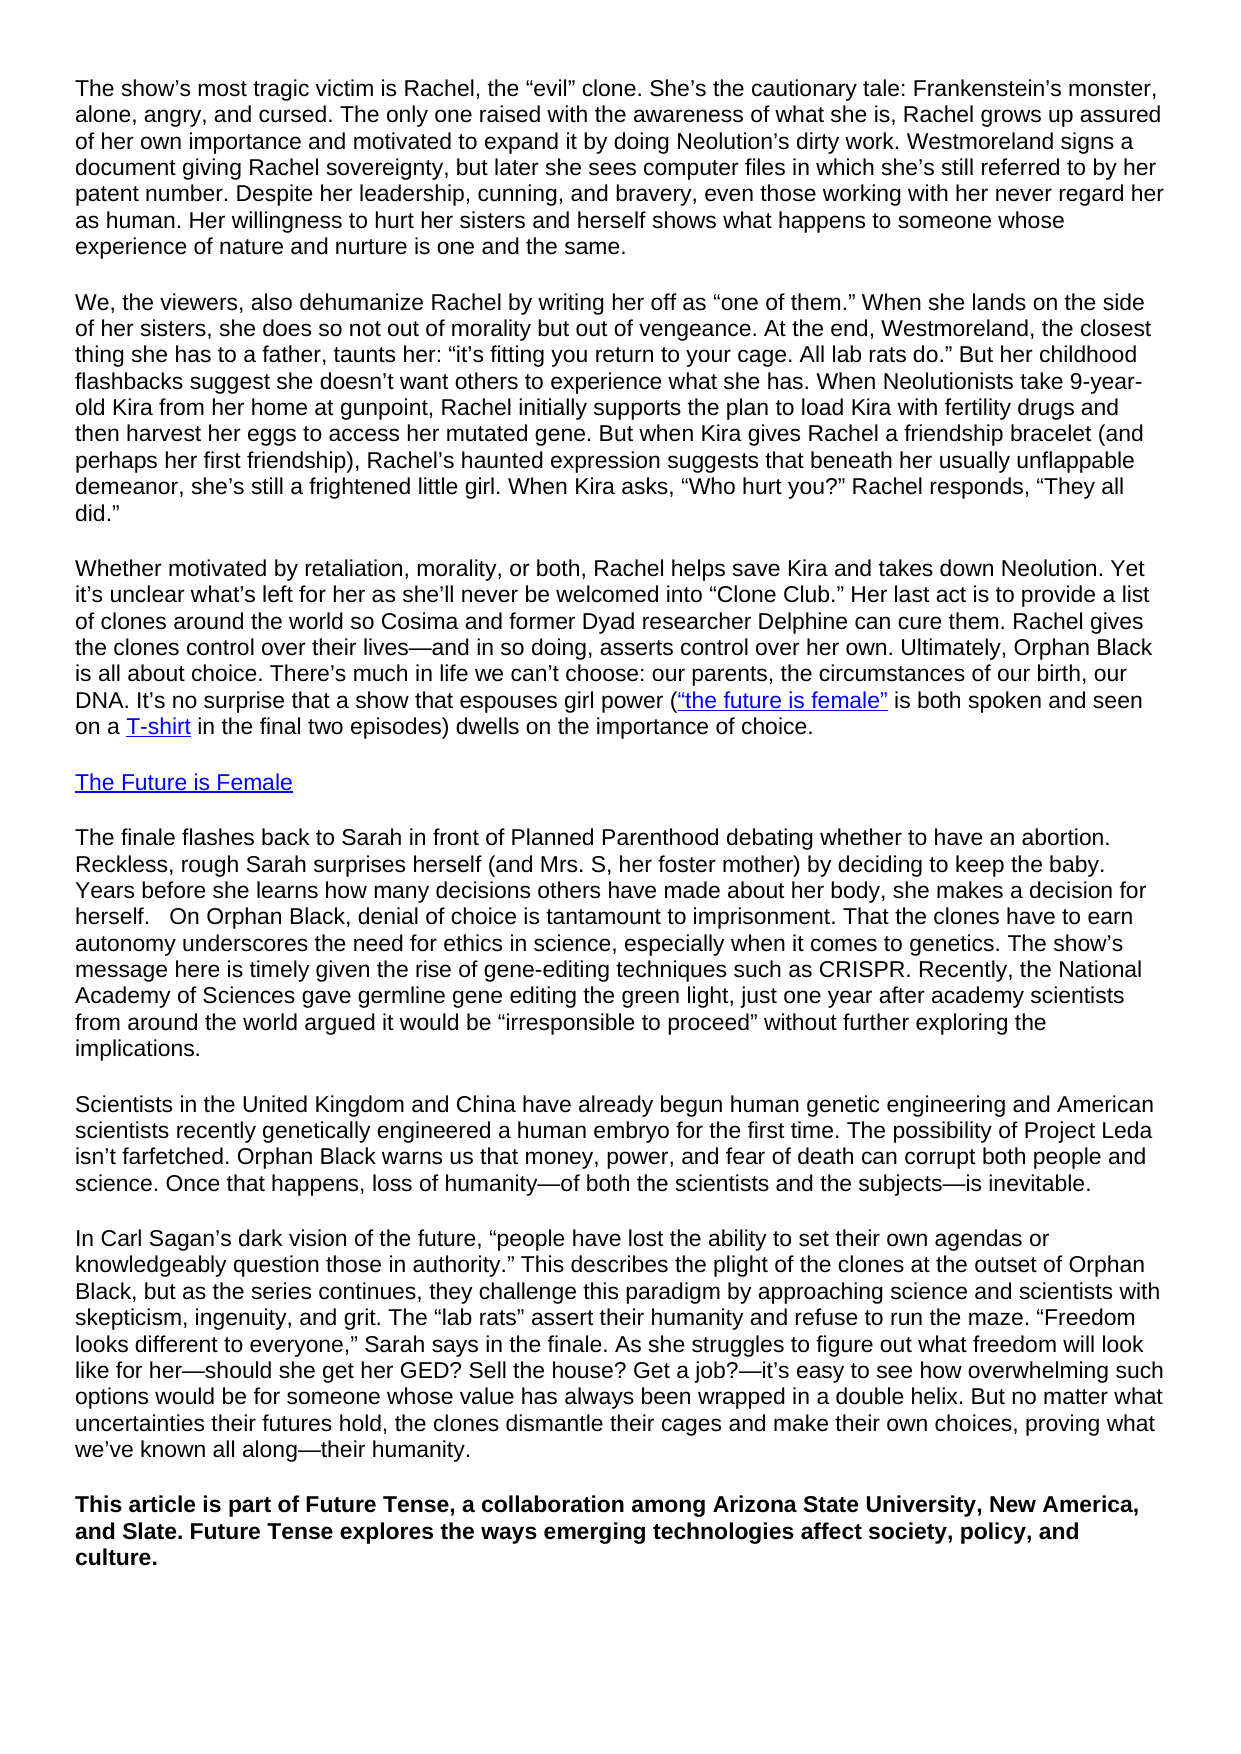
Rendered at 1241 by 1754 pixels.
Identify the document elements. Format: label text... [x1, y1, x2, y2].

text We, the viewers, also dehumanize Rachel by writing her off as “one of them.” When she lands on the side of her sisters, she does so not out of morality but out of vengeance. At the end, Westmoreland, the closest thing she has to a father, taunts her: “it’s fitting you return to your cage. All lab rats do.” But her childhood flashbacks suggest she doesn’t want others to experience what she has. When Neolutionists take 9-year-old Kira from her home at gunpoint, Rachel initially supports the plan to load Kira with fertility drugs and then harvest her eggs to access her mutated gene. But when Kira gives Rachel a friendship bracelet (and perhaps her first friendship), Rachel’s haunted expression suggests that beneath her usually unflappable demeanor, she’s still a frightened little girl. When Kira asks, “Who hurt you?” Rachel responds, “They all did.” [75, 289, 1165, 526]
text Scientists in the United Kingdom and China have already begun human genetic engineering and American scientists recently genetically engineered a human embryo for the first time. The possibility of Project Leda isn’t farfetched. Orphan Black warns us that money, power, and fear of death can corrupt both people and science. Once that happens, loss of humanity—of both the scientists and the subjects—is inevitable. [75, 1091, 1165, 1196]
text The Future is Female [75, 769, 1165, 795]
text This article is part of Future Tense, a collaboration among Arizona State University, New America, and Slate. Future Tense explores the ways emerging technologies affect society, policy, and culture. [75, 1491, 1165, 1571]
text The finale flashes back to Sarah in front of Planned Parenthood debating whether to have an abortion. Reckless, rough Sarah surprises herself (and Mrs. S, her foster mother) by deciding to keep the baby. Years before she learns how many decisions others have made about her body, she makes a decision for herself. On Orphan Black, denial of choice is tantamount to imprisonment. That the clones have to earn autonomy underscores the need for ethics in science, especially when it comes to genetics. The show’s message here is timely given the rise of gene-editing techniques such as CRISPR. Recently, the National Academy of Sciences gave germline gene editing the green light, just one year after academy scientists from around the world argued it would be “irresponsible to proceed” without further exploring the implications. [75, 824, 1165, 1061]
text In Carl Sagan’s dark vision of the future, “people have lost the ability to set their own agendas or knowledgeably question those in authority.” This describes the plight of the clones at the outset of Orphan Black, but as the series continues, they challenge this paradigm by approaching science and scientists with skepticism, ingenuity, and grit. The “lab rats” assert their humanity and refuse to run the maze. “Freedom looks different to everyone,” Sarah says in the finale. As she struggles to figure out what freedom will look like for her—should she get her GED? Sell the house? Get a job?—it’s easy to see how overwhelming such options would be for someone whose value has always been wrapped in a double helix. But no matter what uncertainties their futures hold, the clones dismantle their cages and make their own choices, proving what we’ve known all along—their humanity. [75, 1225, 1165, 1462]
text The show’s most tragic victim is Rachel, the “evil” clone. She’s the cautionary tale: Frankenstein’s monster, alone, angry, and cursed. The only one raised with the awareness of what she is, Rachel grows up assured of her own importance and motivated to expand it by doing Neolution’s dirty work. Westmoreland signs a document giving Rachel sovereignty, but later she sees computer files in which she’s still referred to by her patent number. Despite her leadership, cunning, and bravery, even those working with her never regard her as human. Her willingness to hurt her sisters and herself shows what happens to someone whose experience of nature and nurture is one and the same. [75, 75, 1165, 259]
text Whether motivated by retaliation, morality, or both, Rachel helps save Kira and takes down Neolution. Yet it’s unclear what’s left for her as she’ll never be welcomed into “Clone Club.” Her last act is to provide a list of clones around the world so Cosima and former Dyad researcher Delphine can cure them. Rachel gives the clones control over their lives—and in so doing, asserts control over her own. Ultimately, Orphan Black is all about choice. There’s much in life we can’t choose: our parents, the circumstances of our birth, our DNA. It’s no surprise that a show that espouses girl power (“the future is female” is both spoken and seen on a T-shirt in the final two episodes) dwells on the importance of choice. [75, 555, 1165, 739]
